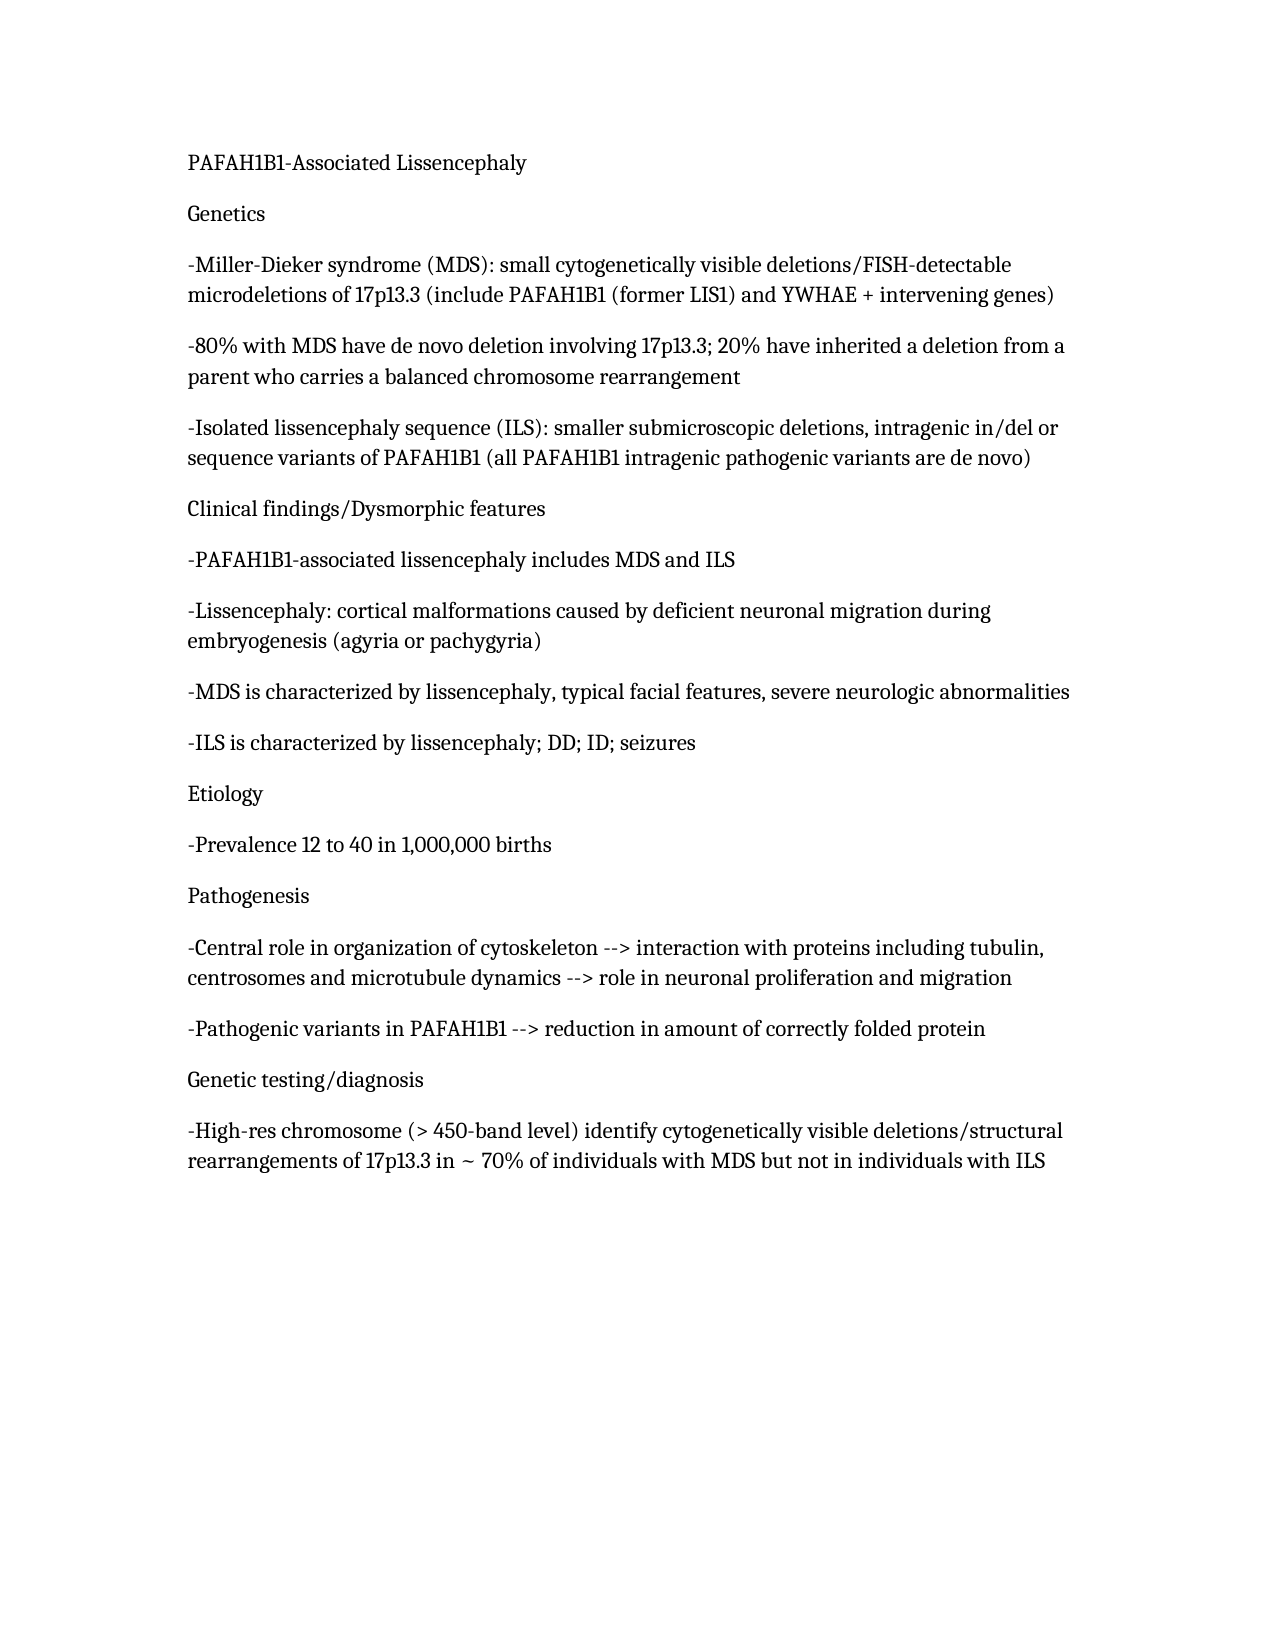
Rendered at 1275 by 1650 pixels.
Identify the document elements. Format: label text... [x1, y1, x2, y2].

text -High-res chromosome (> 450-band level) identify cytogenetically visible deletions/structural rearrangements of 17p13.3 in ~ 70% of individuals with MDS but not in individuals with ILS [187, 1118, 1087, 1174]
text -PAFAH1B1-associated lissencephaly includes MDS and ILS [187, 547, 1087, 573]
text -Isolated lissencephaly sequence (ILS): smaller submicroscopic deletions, intragenic in/del or sequence variants of PAFAH1B1 (all PAFAH1B1 intragenic pathogenic variants are de novo) [187, 414, 1087, 471]
text -MDS is characterized by lissencephaly, typical facial features, severe neurologic abnormalities [187, 679, 1087, 706]
text -Miller-Dieker syndrome (MDS): small cytogenetically visible deletions/FISH-detectable microdeletions of 17p13.3 (include PAFAH1B1 (former LIS1) and YWHAE + intervening genes) [187, 252, 1087, 309]
text Genetic testing/diagnosis [187, 1067, 1087, 1093]
text Clinical findings/Dysmorphic features [187, 496, 1087, 522]
text -Prevalence 12 to 40 in 1,000,000 births [187, 832, 1087, 859]
text -Central role in organization of cytoskeleton --> interaction with proteins including tubulin, centrosomes and microtubule dynamics --> role in neuronal proliferation and migration [187, 934, 1087, 991]
text -Lissencephaly: cortical malformations caused by deficient neuronal migration during embryogenesis (agyria or pachygyria) [187, 598, 1087, 654]
text -ILS is characterized by lissencephaly; DD; ID; seizures [187, 730, 1087, 757]
text Etiology [187, 781, 1087, 808]
text PAFAH1B1-Associated Lissencephaly [187, 150, 1087, 176]
text -80% with MDS have de novo deletion involving 17p13.3; 20% have inherited a deletion from a parent who carries a balanced chromosome rearrangement [187, 333, 1087, 390]
text -Pathogenic variants in PAFAH1B1 --> reduction in amount of correctly folded protein [187, 1016, 1087, 1042]
text Genetics [187, 201, 1087, 227]
text Pathogenesis [187, 883, 1087, 910]
